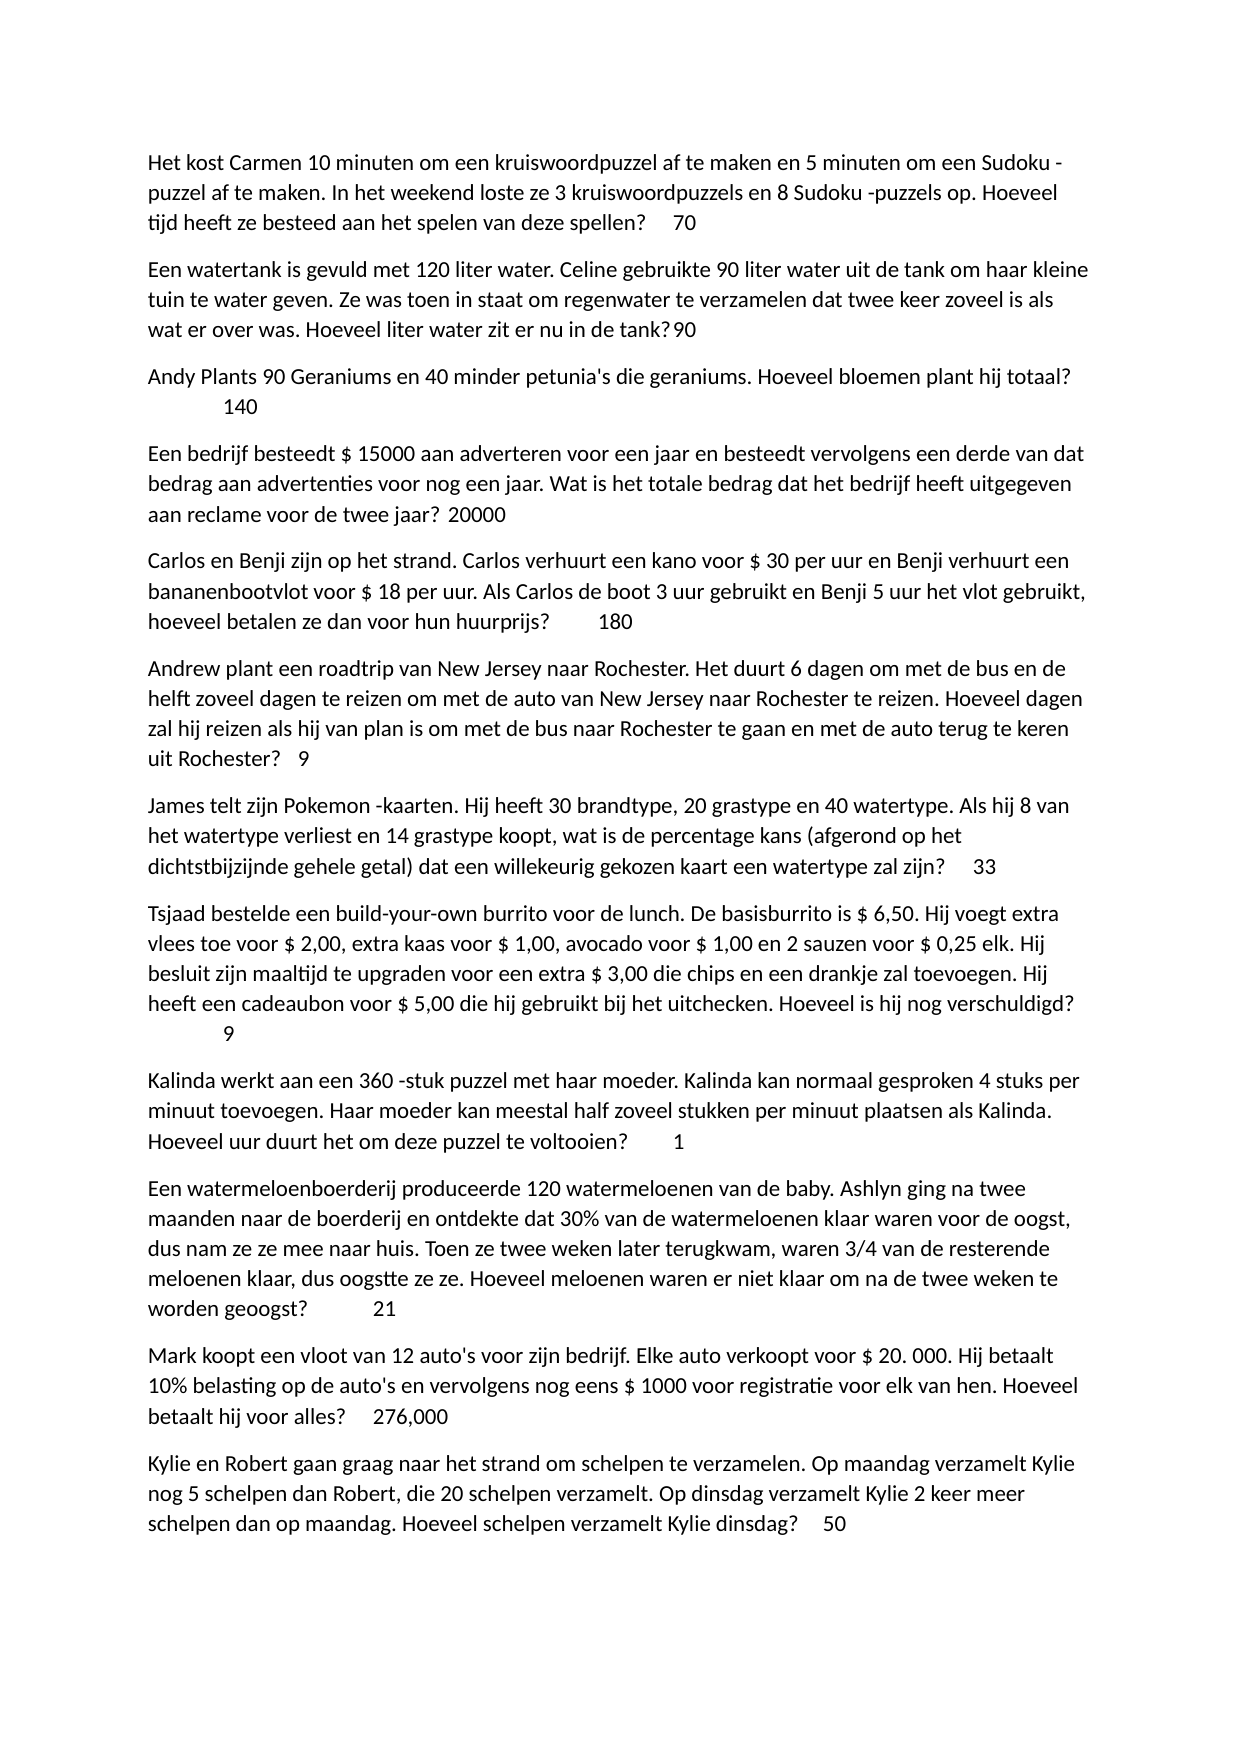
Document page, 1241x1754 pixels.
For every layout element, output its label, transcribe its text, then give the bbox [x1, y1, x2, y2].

text Mark koopt een vloot van 12 auto's voor zijn bedrijf. Elke auto verkoopt voor $ 20. 000. Hij betaalt 10% belasting op de auto's en vervolgens nog eens $ 1000 voor registratie voor elk van hen. Hoeveel betaalt hij voor alles? 276,000 [148, 1341, 1093, 1430]
text Een watertank is gevuld met 120 liter water. Celine gebruikte 90 liter water uit de tank om haar kleine tuin te water geven. Ze was toen in staat om regenwater te verzamelen dat twee keer zoveel is als wat er over was. Hoeveel liter water zit er nu in de tank? 90 [148, 255, 1093, 343]
text James telt zijn Pokemon -kaarten. Hij heeft 30 brandtype, 20 grastype en 40 watertype. Als hij 8 van het watertype verliest en 14 grastype koopt, wat is de percentage kans (afgerond op het dichtstbijzijnde gehele getal) dat een willekeurig gekozen kaart een watertype zal zijn? 33 [148, 791, 1093, 880]
text Het kost Carmen 10 minuten om een kruiswoordpuzzel af te maken en 5 minuten om een Sudoku -puzzel af te maken. In het weekend loste ze 3 kruiswoordpuzzels en 8 Sudoku -puzzels op. Hoeveel tijd heeft ze besteed aan het spelen van deze spellen? 70 [148, 148, 1093, 236]
text Kylie en Robert gaan graag naar het strand om schelpen te verzamelen. Op maandag verzamelt Kylie nog 5 schelpen dan Robert, die 20 schelpen verzamelt. Op dinsdag verzamelt Kylie 2 keer meer schelpen dan op maandag. Hoeveel schelpen verzamelt Kylie dinsdag? 50 [148, 1449, 1093, 1537]
text Een watermeloenboerderij produceerde 120 watermeloenen van de baby. Ashlyn ging na twee maanden naar de boerderij en ontdekte dat 30% van de watermeloenen klaar waren voor de oogst, dus nam ze ze mee naar huis. Toen ze twee weken later terugkwam, waren 3/4 van de resterende meloenen klaar, dus oogstte ze ze. Hoeveel meloenen waren er niet klaar om na de twee weken te worden geoogst? 21 [148, 1174, 1093, 1322]
text Een bedrijf besteedt $ 15000 aan adverteren voor een jaar en besteedt vervolgens een derde van dat bedrag aan advertenties voor nog een jaar. Wat is het totale bedrag dat het bedrijf heeft uitgegeven aan reclame voor de twee jaar? 20000 [148, 439, 1093, 528]
text Andrew plant een roadtrip van New Jersey naar Rochester. Het duurt 6 dagen om met de bus en de helft zoveel dagen te reizen om met de auto van New Jersey naar Rochester te reizen. Hoeveel dagen zal hij reizen als hij van plan is om met de bus naar Rochester te gaan en met de auto terug te keren uit Rochester? 9 [148, 654, 1093, 772]
text Tsjaad bestelde een build-your-own burrito voor de lunch. De basisburrito is $ 6,50. Hij voegt extra vlees toe voor $ 2,00, extra kaas voor $ 1,00, avocado voor $ 1,00 en 2 sauzen voor $ 0,25 elk. Hij besluit zijn maaltijd te upgraden voor een extra $ 3,00 die chips en een drankje zal toevoegen. Hij heeft een cadeaubon voor $ 5,00 die hij gebruikt bij het uitchecken. Hoeveel is hij nog verschuldigd? 9 [148, 899, 1093, 1047]
text Carlos en Benji zijn op het strand. Carlos verhuurt een kano voor $ 30 per uur en Benji verhuurt een bananenbootvlot voor $ 18 per uur. Als Carlos de boot 3 uur gebruikt en Benji 5 uur het vlot gebruikt, hoeveel betalen ze dan voor hun huurprijs? 180 [148, 547, 1093, 635]
text Kalinda werkt aan een 360 -stuk puzzel met haar moeder. Kalinda kan normaal gesproken 4 stuks per minuut toevoegen. Haar moeder kan meestal half zoveel stukken per minuut plaatsen als Kalinda. Hoeveel uur duurt het om deze puzzel te voltooien? 1 [148, 1066, 1093, 1155]
text Andy Plants 90 Geraniums en 40 minder petunia's die geraniums. Hoeveel bloemen plant hij totaal? 140 [148, 362, 1093, 420]
